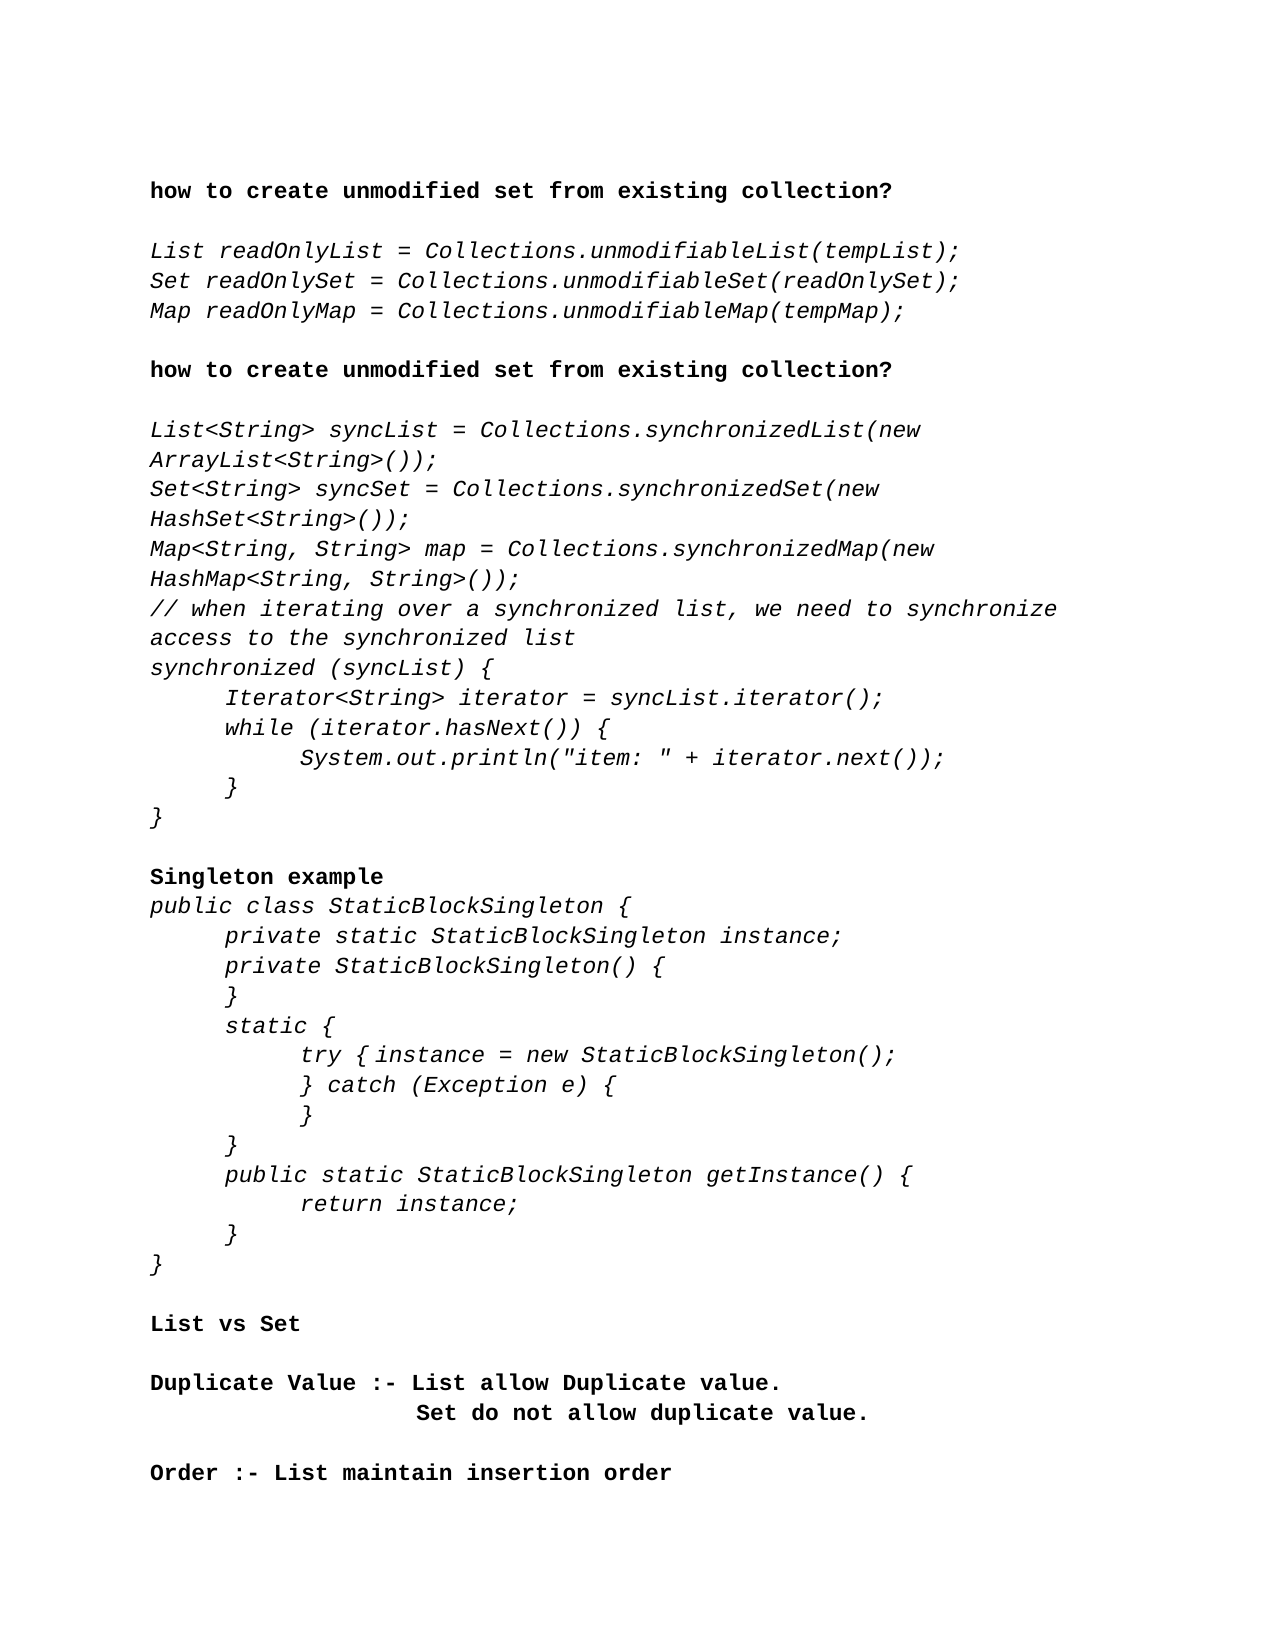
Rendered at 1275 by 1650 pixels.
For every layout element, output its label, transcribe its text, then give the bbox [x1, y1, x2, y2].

text try { instance = new StaticBlockSingleton(); [150, 1044, 1125, 1070]
text Set do not allow duplicate value. [150, 1401, 1125, 1427]
text System.out.println("item: " + iterator.next()); [150, 746, 1125, 772]
text } [150, 1252, 1125, 1278]
text } [150, 1222, 1125, 1248]
text Singleton example [150, 865, 1125, 891]
text synchronized (syncList) { [150, 656, 1125, 682]
text } [150, 805, 1125, 831]
text } [150, 776, 1125, 802]
text Set readOnlySet = Collections.unmodifiableSet(readOnlySet); [150, 269, 1125, 295]
text List readOnlyList = Collections.unmodifiableList(tempList); [150, 239, 1125, 265]
text how to create unmodified set from existing collection? [150, 180, 1125, 206]
text Map<String, String> map = Collections.synchronizedMap(new HashMap<String, String>()); [150, 537, 1125, 593]
text List vs Set [150, 1312, 1125, 1338]
text Set<String> syncSet = Collections.synchronizedSet(new HashSet<String>()); [150, 478, 1125, 533]
text } catch (Exception e) { [150, 1073, 1125, 1099]
text Order :- List maintain insertion order [150, 1461, 1125, 1487]
text while (iterator.hasNext()) { [150, 716, 1125, 742]
text } [150, 1103, 1125, 1129]
text } [150, 984, 1125, 1010]
text public class StaticBlockSingleton { [150, 895, 1125, 921]
text return instance; [150, 1193, 1125, 1219]
text private StaticBlockSingleton() { [150, 954, 1125, 980]
text // when iterating over a synchronized list, we need to synchronize access to the synchronized list [150, 597, 1125, 653]
text List<String> syncList = Collections.synchronizedList(new ArrayList<String>()); [150, 418, 1125, 474]
text how to create unmodified set from existing collection? [150, 358, 1125, 384]
text } [150, 1133, 1125, 1159]
text Map readOnlyMap = Collections.unmodifiableMap(tempMap); [150, 299, 1125, 325]
text Iterator<String> iterator = syncList.iterator(); [150, 686, 1125, 712]
text static { [150, 1014, 1125, 1040]
text private static StaticBlockSingleton instance; [150, 924, 1125, 951]
text Duplicate Value :- List allow Duplicate value. [150, 1371, 1125, 1397]
text public static StaticBlockSingleton getInstance() { [150, 1163, 1125, 1189]
